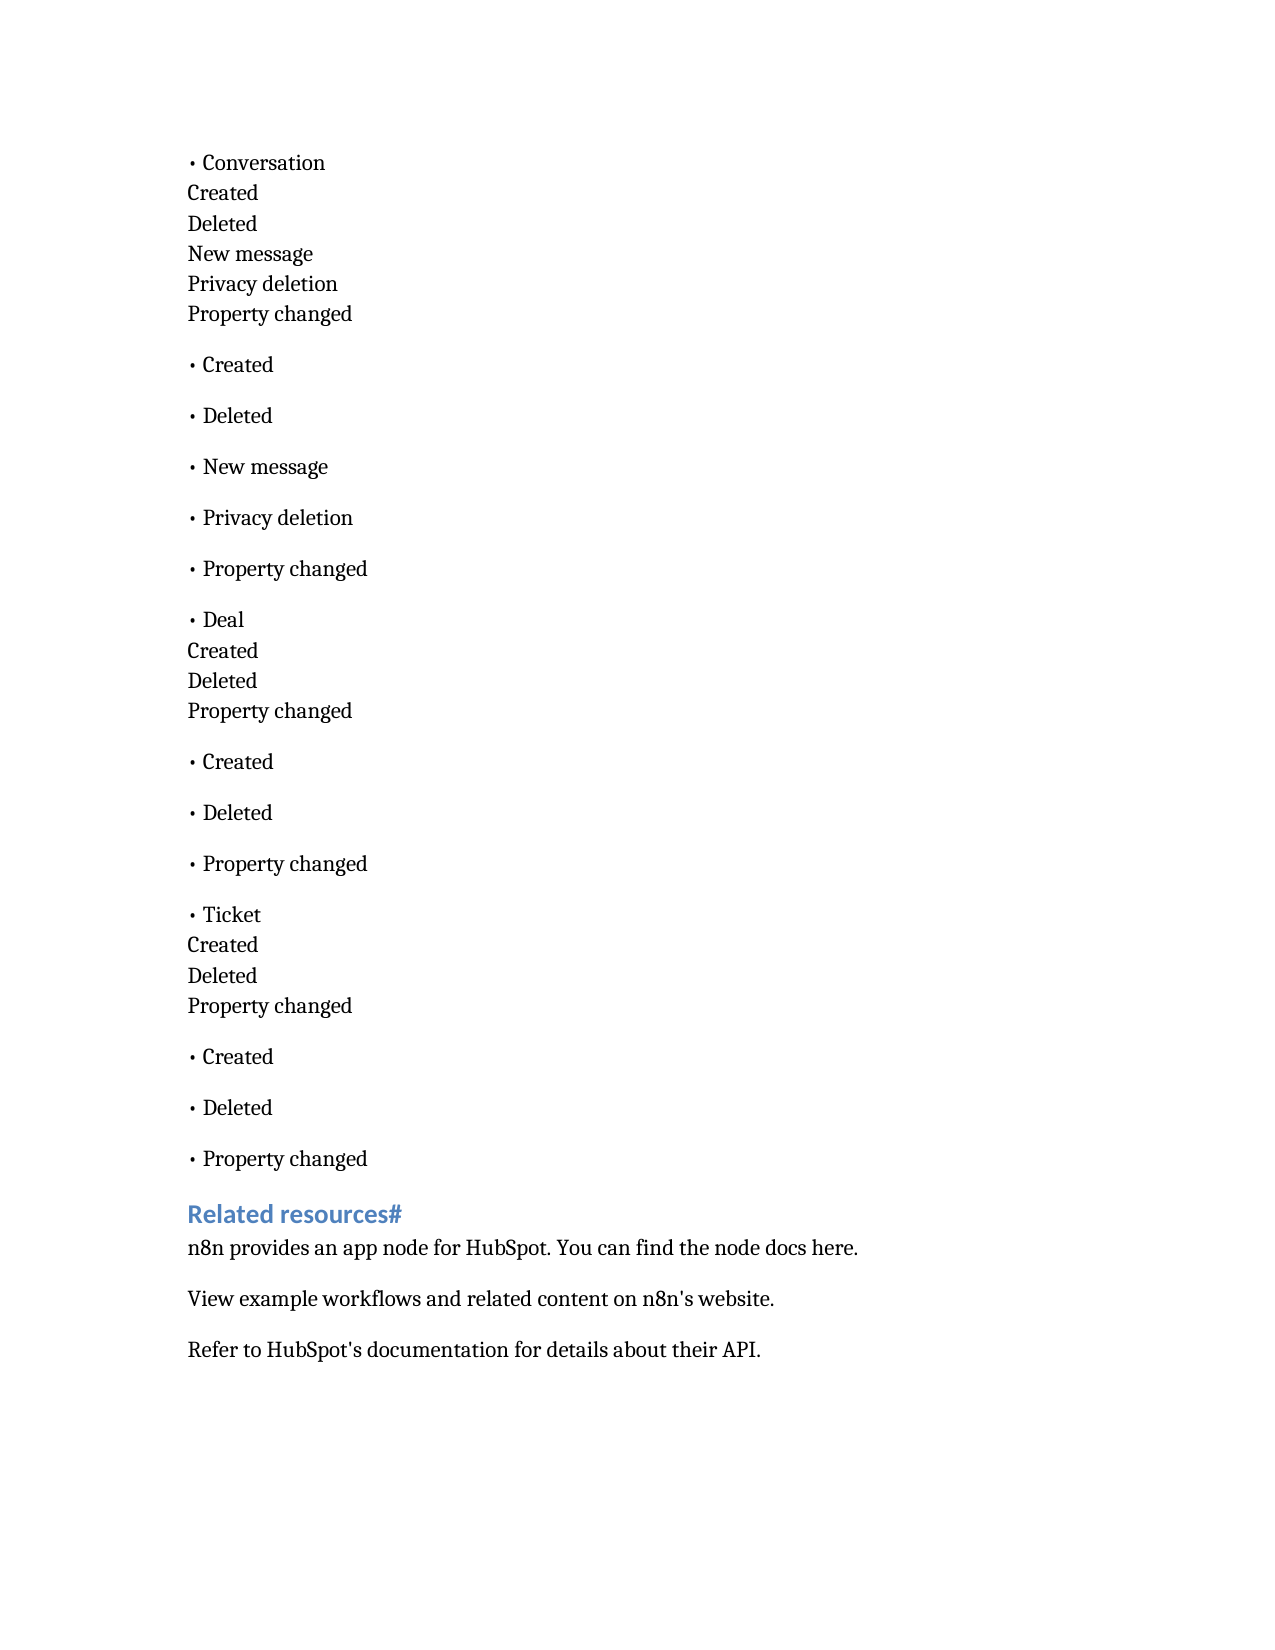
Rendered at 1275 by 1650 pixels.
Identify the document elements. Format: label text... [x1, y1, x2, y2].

text • Property changed [187, 851, 1087, 877]
text • Deleted [187, 800, 1087, 826]
text • Deal Created Deleted Property changed [187, 607, 1087, 724]
text • New message [187, 454, 1087, 481]
text • Privacy deletion [187, 505, 1087, 532]
text • Deleted [187, 403, 1087, 429]
text • Created [187, 749, 1087, 775]
text Refer to HubSpot's documentation for details about their API. [187, 1337, 1087, 1363]
text • Created [187, 1044, 1087, 1070]
text • Ticket Created Deleted Property changed [187, 902, 1087, 1019]
text • Conversation Created Deleted New message Privacy deletion Property changed [187, 150, 1087, 327]
text • Property changed [187, 1146, 1087, 1172]
text • Created [187, 352, 1087, 378]
text • Property changed [187, 556, 1087, 583]
text View example workflows and related content on n8n's website. [187, 1286, 1087, 1312]
text n8n provides an app node for HubSpot. You can find the node docs here. [187, 1235, 1087, 1261]
subtitle Related resources# [187, 1197, 1087, 1230]
text • Deleted [187, 1095, 1087, 1121]
